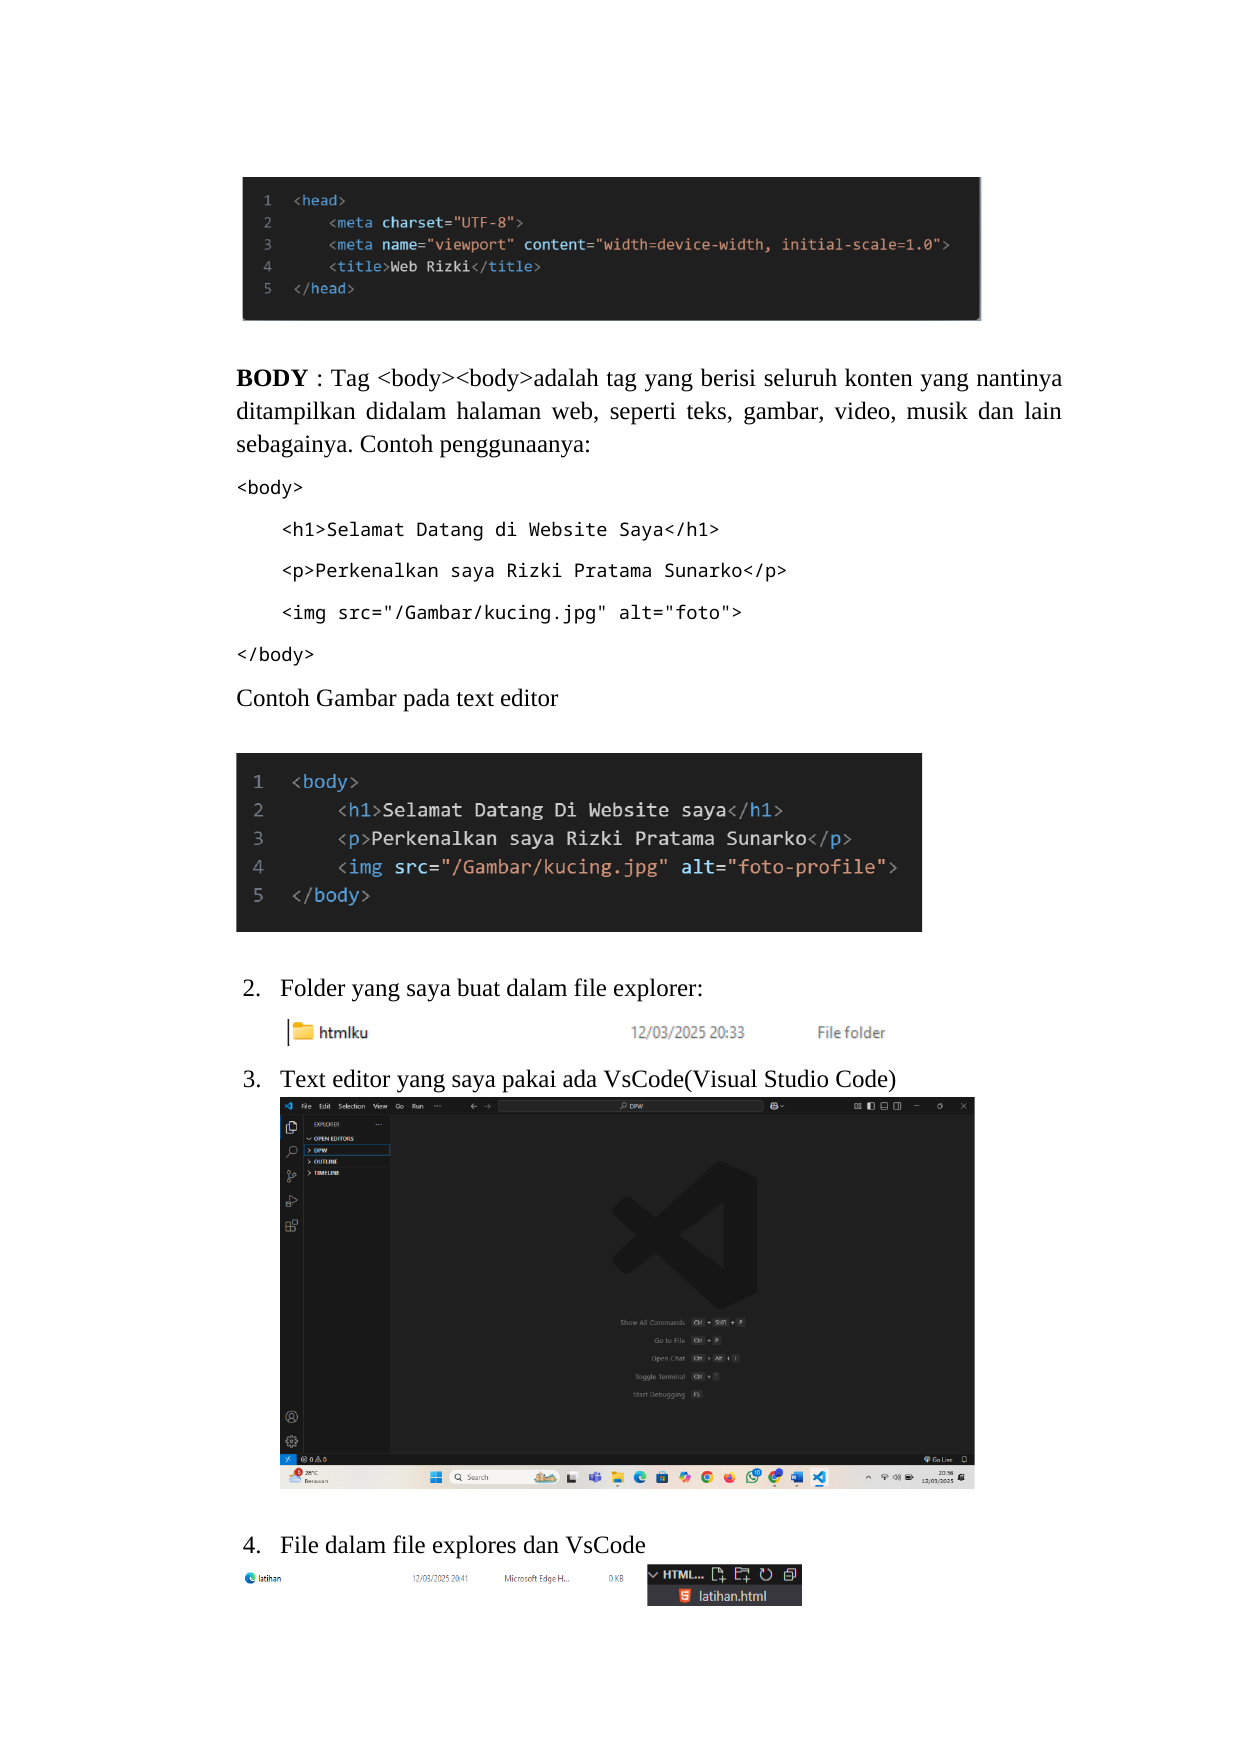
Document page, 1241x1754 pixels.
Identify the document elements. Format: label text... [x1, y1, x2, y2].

text <h1>Selamat Datang di Website Saya</h1> [236, 516, 1063, 542]
text <body> [236, 474, 1063, 500]
text <img src="/Gambar/kucing.jpg" alt="foto"> [236, 599, 1063, 625]
picture [280, 1019, 1060, 1046]
picture [236, 1564, 804, 1606]
picture [236, 753, 923, 932]
text </body> [236, 641, 1063, 667]
picture [280, 1097, 975, 1489]
text <p>Perkenalkan saya Rizki Pratama Sunarko</p> [236, 558, 1063, 583]
text Contoh Gambar pada text editor [236, 683, 1063, 712]
picture [242, 177, 982, 321]
list Folder yang saya buat dalam file explorer: [242, 973, 1063, 1002]
list File dalam file explores dan VsCode [243, 1530, 1063, 1559]
text BODY : Tag <body><body>adalah tag yang berisi seluruh konten yang nantinya ditampilkan didalam halaman web, seperti teks, gambar, video, musik dan lain sebagainya. Contoh penggunaanya: [236, 363, 1063, 457]
